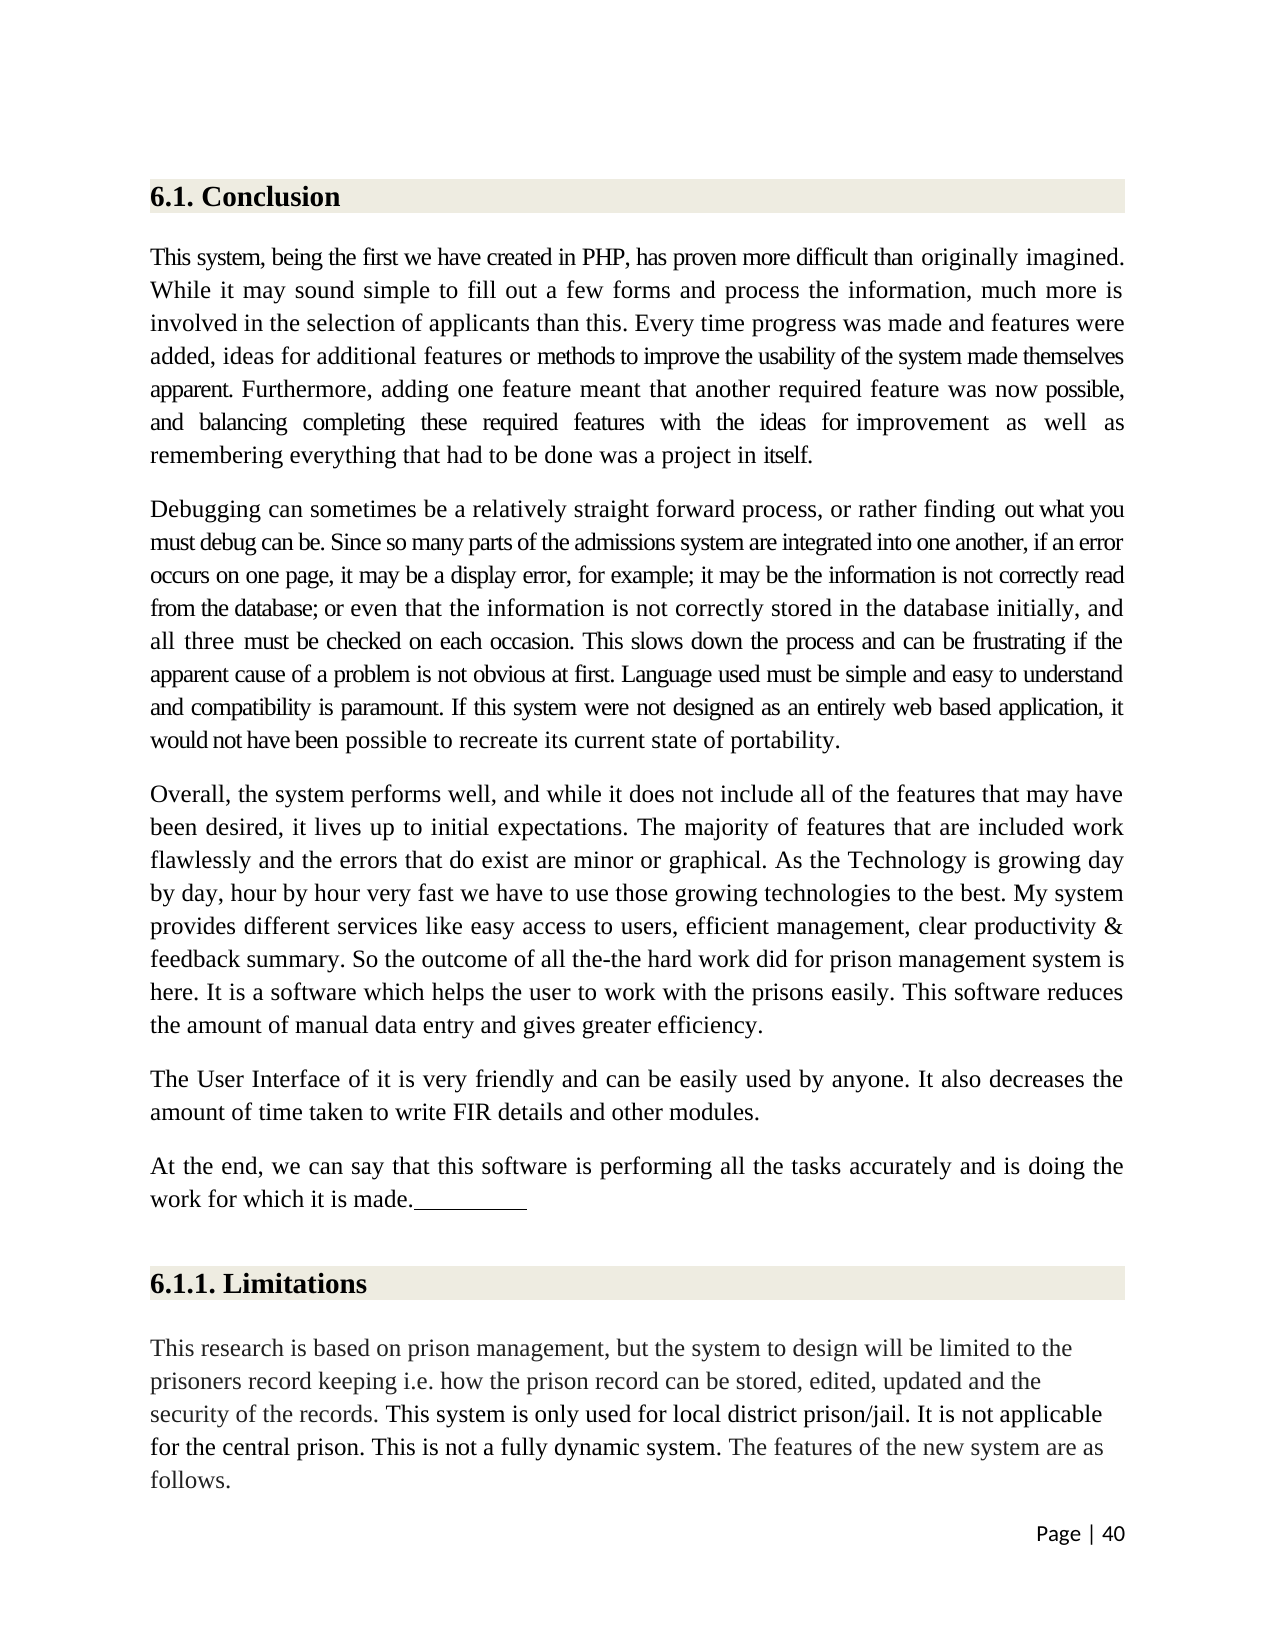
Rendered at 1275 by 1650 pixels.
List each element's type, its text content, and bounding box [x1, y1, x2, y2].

text The User Interface of it is very friendly and can be easily used by anyone. It also decreases the amount of time taken to write FIR details and other modules. [150, 1064, 1125, 1126]
text This research is based on prison management, but the system to design will be limited to the prisoners record keeping i.e. how the prison record can be stored, edited, updated and the security of the records. This system is only used for local district prison/jail. It is not applicable for the central prison. This is not a fully dynamic system. The features of the new system are as follows. [150, 1333, 1125, 1494]
text This system, being the first we have created in PHP, has proven more difficult than originally imagined. While it may sound simple to fill out a few forms and process the information, much more is involved in the selection of applicants than this. Every time progress was made and features were added, ideas for additional features or methods to improve the usability of the system made themselves apparent. Furthermore, adding one feature meant that another required feature was now possible, and balancing completing these required features with the ideas for improvement as well as remembering everything that had to be done was a project in itself. [150, 242, 1125, 469]
text 6.1. Conclusion [150, 179, 1125, 213]
text Debugging can sometimes be a relatively straight forward process, or rather finding out what you must debug can be. Since so many parts of the admissions system are integrated into one another, if an error occurs on one page, it may be a display error, for example; it may be the information is not correctly read from the database; or even that the information is not correctly stored in the database initially, and all three must be checked on each occasion. This slows down the process and can be frustrating if the apparent cause of a problem is not obvious at first. Language used must be simple and easy to understand and compatibility is paramount. If this system were not designed as an entirely web based application, it would not have been possible to recreate its current state of portability. [150, 494, 1125, 754]
text Overall, the system performs well, and while it does not include all of the features that may have been desired, it lives up to initial expectations. The majority of features that are included work flawlessly and the errors that do exist are minor or graphical. As the Technology is growing day by day, hour by hour very fast we have to use those growing technologies to the best. My system provides different services like easy access to users, efficient management, clear productivity & feedback summary. So the outcome of all the-the hard work did for prison management system is here. It is a software which helps the user to work with the prisons easily. This software reduces the amount of manual data entry and gives greater efficiency. [150, 779, 1125, 1039]
text At the end, we can say that this software is performing all the tasks accurately and is doing the work for which it is made. [150, 1151, 1125, 1212]
text 6.1.1. Limitations [150, 1266, 1125, 1300]
